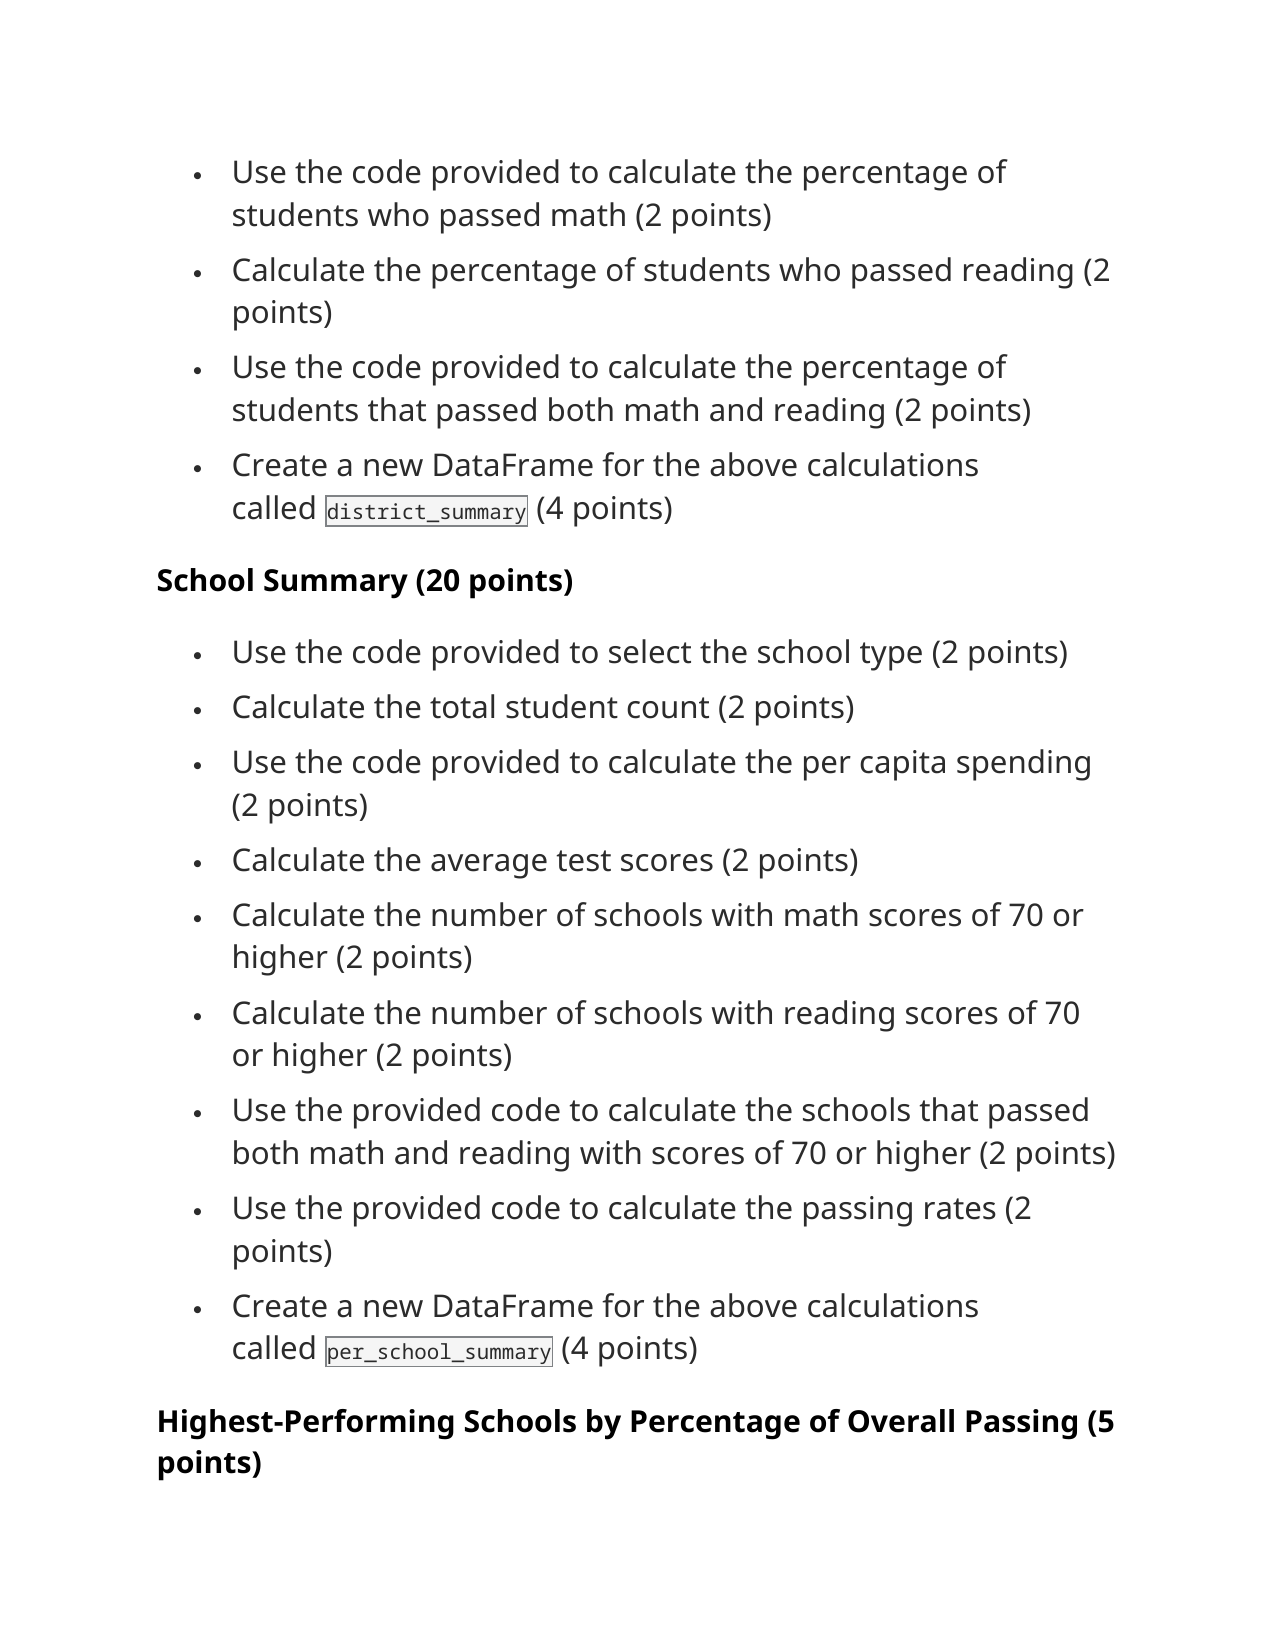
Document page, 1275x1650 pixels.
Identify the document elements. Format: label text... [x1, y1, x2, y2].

list Create a new DataFrame for the above calculations called district_summary (4 points) [194, 443, 1118, 528]
list Use the provided code to calculate the passing rates (2 points) [194, 1186, 1118, 1271]
list Use the code provided to calculate the percentage of students that passed both math and reading (2 points) [194, 345, 1118, 431]
list Calculate the number of schools with reading scores of 70 or higher (2 points) [194, 991, 1118, 1076]
list Calculate the number of schools with math scores of 70 or higher (2 points) [194, 893, 1118, 978]
text Highest-Performing Schools by Percentage of Overall Passing (5 points) [156, 1400, 1118, 1482]
list Create a new DataFrame for the above calculations called per_school_summary (4 points) [194, 1284, 1118, 1369]
list Calculate the percentage of students who passed reading (2 points) [194, 248, 1118, 333]
list Calculate the average test scores (2 points) [194, 838, 1118, 880]
list Use the code provided to calculate the percentage of students who passed math (2 points) [194, 150, 1118, 235]
text School Summary (20 points) [156, 559, 1118, 601]
list Use the code provided to select the school type (2 points) [194, 630, 1118, 672]
list Use the code provided to calculate the per capita spending (2 points) [194, 740, 1118, 825]
list Use the provided code to calculate the schools that passed both math and reading with scores of 70 or higher (2 points) [194, 1088, 1118, 1173]
list Calculate the total student count (2 points) [194, 685, 1118, 728]
